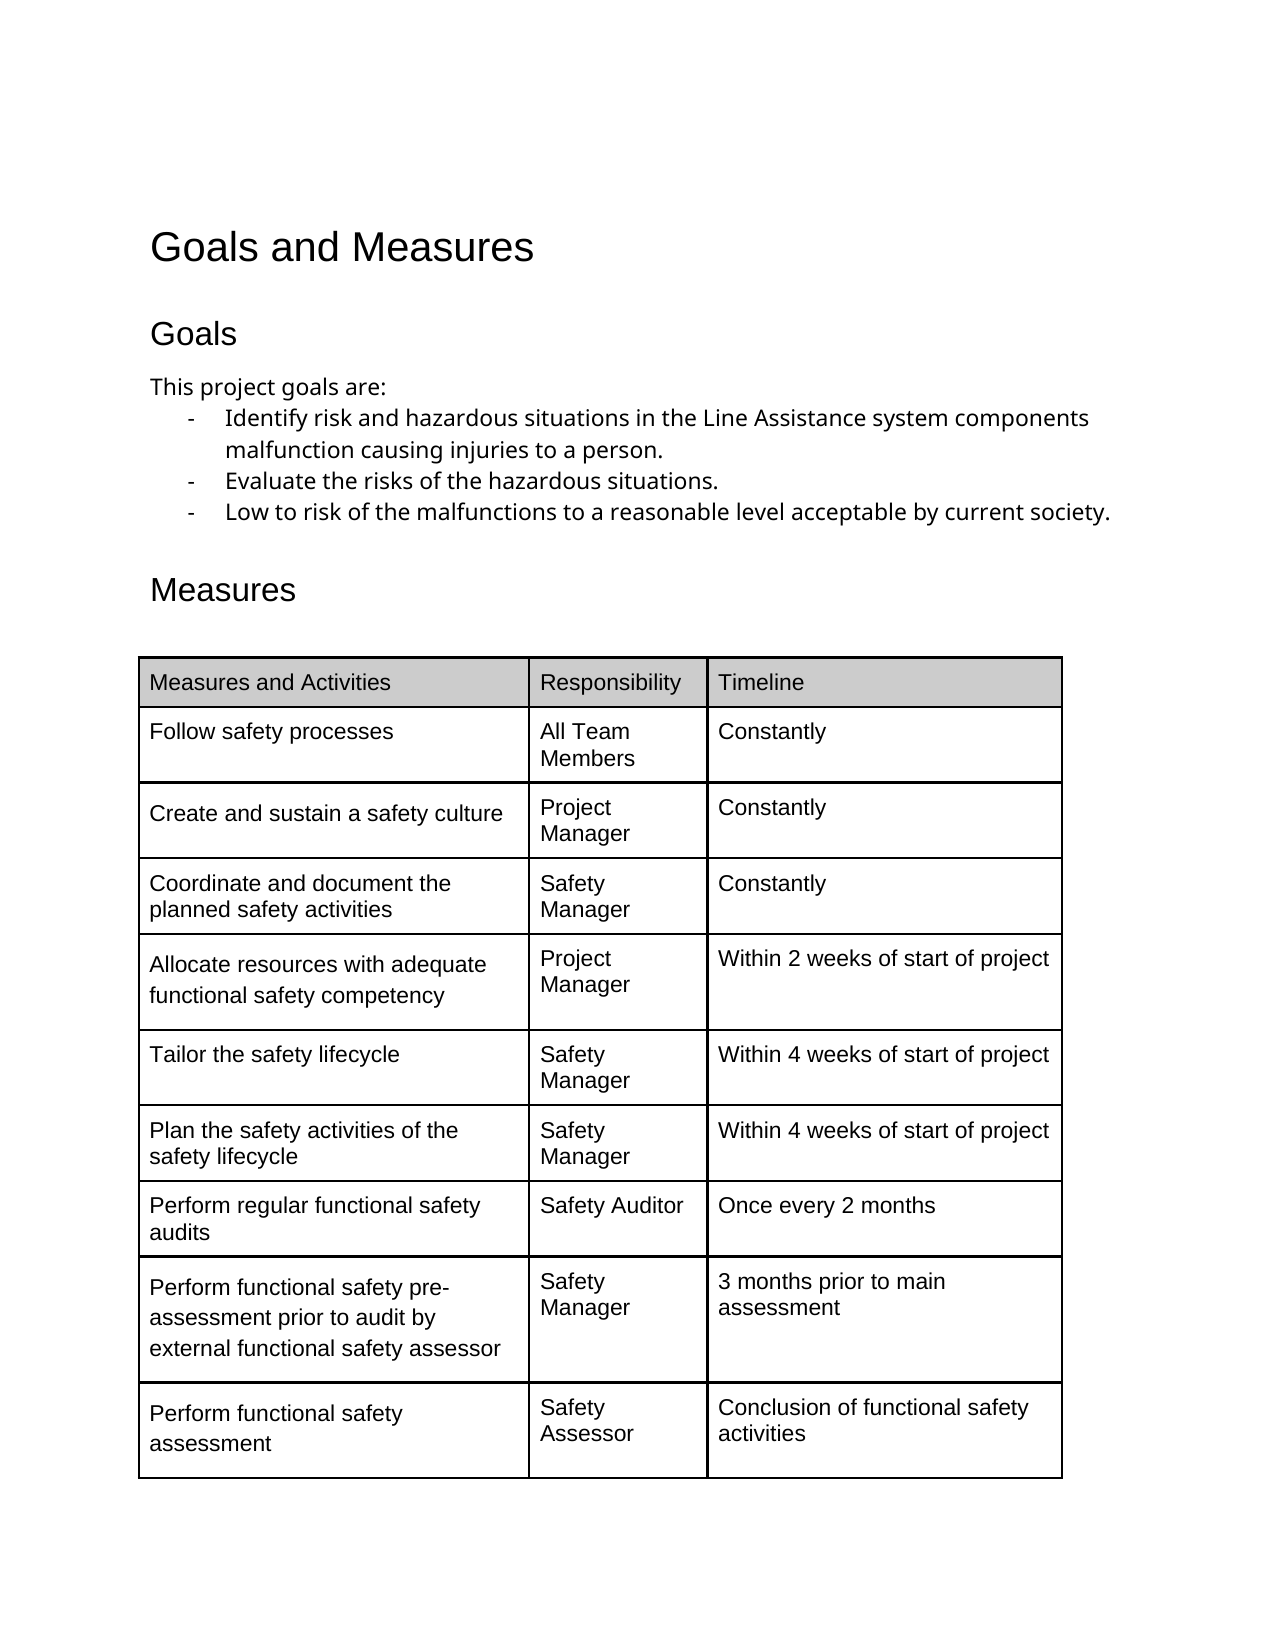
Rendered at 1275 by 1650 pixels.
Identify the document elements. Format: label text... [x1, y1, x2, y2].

table_cell Constantly [709, 708, 1061, 781]
subtitle Goals and Measures [150, 222, 1125, 270]
table_cell Constantly [709, 859, 1061, 933]
table_cell Project Manager [530, 935, 706, 1028]
table_cell Safety Manager [530, 859, 706, 933]
text This project goals are: [150, 371, 1125, 402]
subtitle Measures [150, 569, 1125, 608]
table_cell Perform functional safety assessment [140, 1384, 528, 1477]
table_cell Tailor the safety lifecycle [140, 1031, 528, 1104]
table_cell Perform functional safety pre-assessment prior to audit by external functional safety assessor [140, 1258, 528, 1381]
table_cell Within 4 weeks of start of project [709, 1106, 1061, 1180]
subtitle Goals [150, 314, 1125, 353]
table_cell Safety Assessor [530, 1384, 706, 1477]
list Low to risk of the malfunctions to a reasonable level acceptable by current society. [187, 496, 1125, 527]
table_cell 3 months prior to main assessment [709, 1258, 1061, 1381]
table_header Timeline [709, 659, 1061, 706]
list Evaluate the risks of the hazardous situations. [187, 465, 1125, 496]
table_cell Conclusion of functional safety activities [709, 1384, 1061, 1477]
table_cell Safety Manager [530, 1106, 706, 1180]
table_cell All Team Members [530, 708, 706, 781]
table_cell Follow safety processes [140, 708, 528, 781]
table_cell Plan the safety activities of the safety lifecycle [140, 1106, 528, 1180]
table_cell Within 2 weeks of start of project [709, 935, 1061, 1028]
table_header Measures and Activities [140, 659, 528, 706]
table_cell Allocate resources with adequate functional safety competency [140, 935, 528, 1028]
table_cell Perform regular functional safety audits [140, 1182, 528, 1255]
list Identify risk and hazardous situations in the Line Assistance system components malfunction causing injuries to a person. [187, 402, 1125, 465]
table_cell Within 4 weeks of start of project [709, 1031, 1061, 1104]
table_cell Safety Auditor [530, 1182, 706, 1255]
table_header Responsibility [530, 659, 706, 706]
table_cell Safety Manager [530, 1031, 706, 1104]
table_cell Safety Manager [530, 1258, 706, 1381]
table_cell Project Manager [530, 784, 706, 857]
table_cell Once every 2 months [709, 1182, 1061, 1255]
table_cell Coordinate and document the planned safety activities [140, 859, 528, 933]
table_cell Constantly [709, 784, 1061, 857]
table_cell Create and sustain a safety culture [140, 784, 528, 857]
